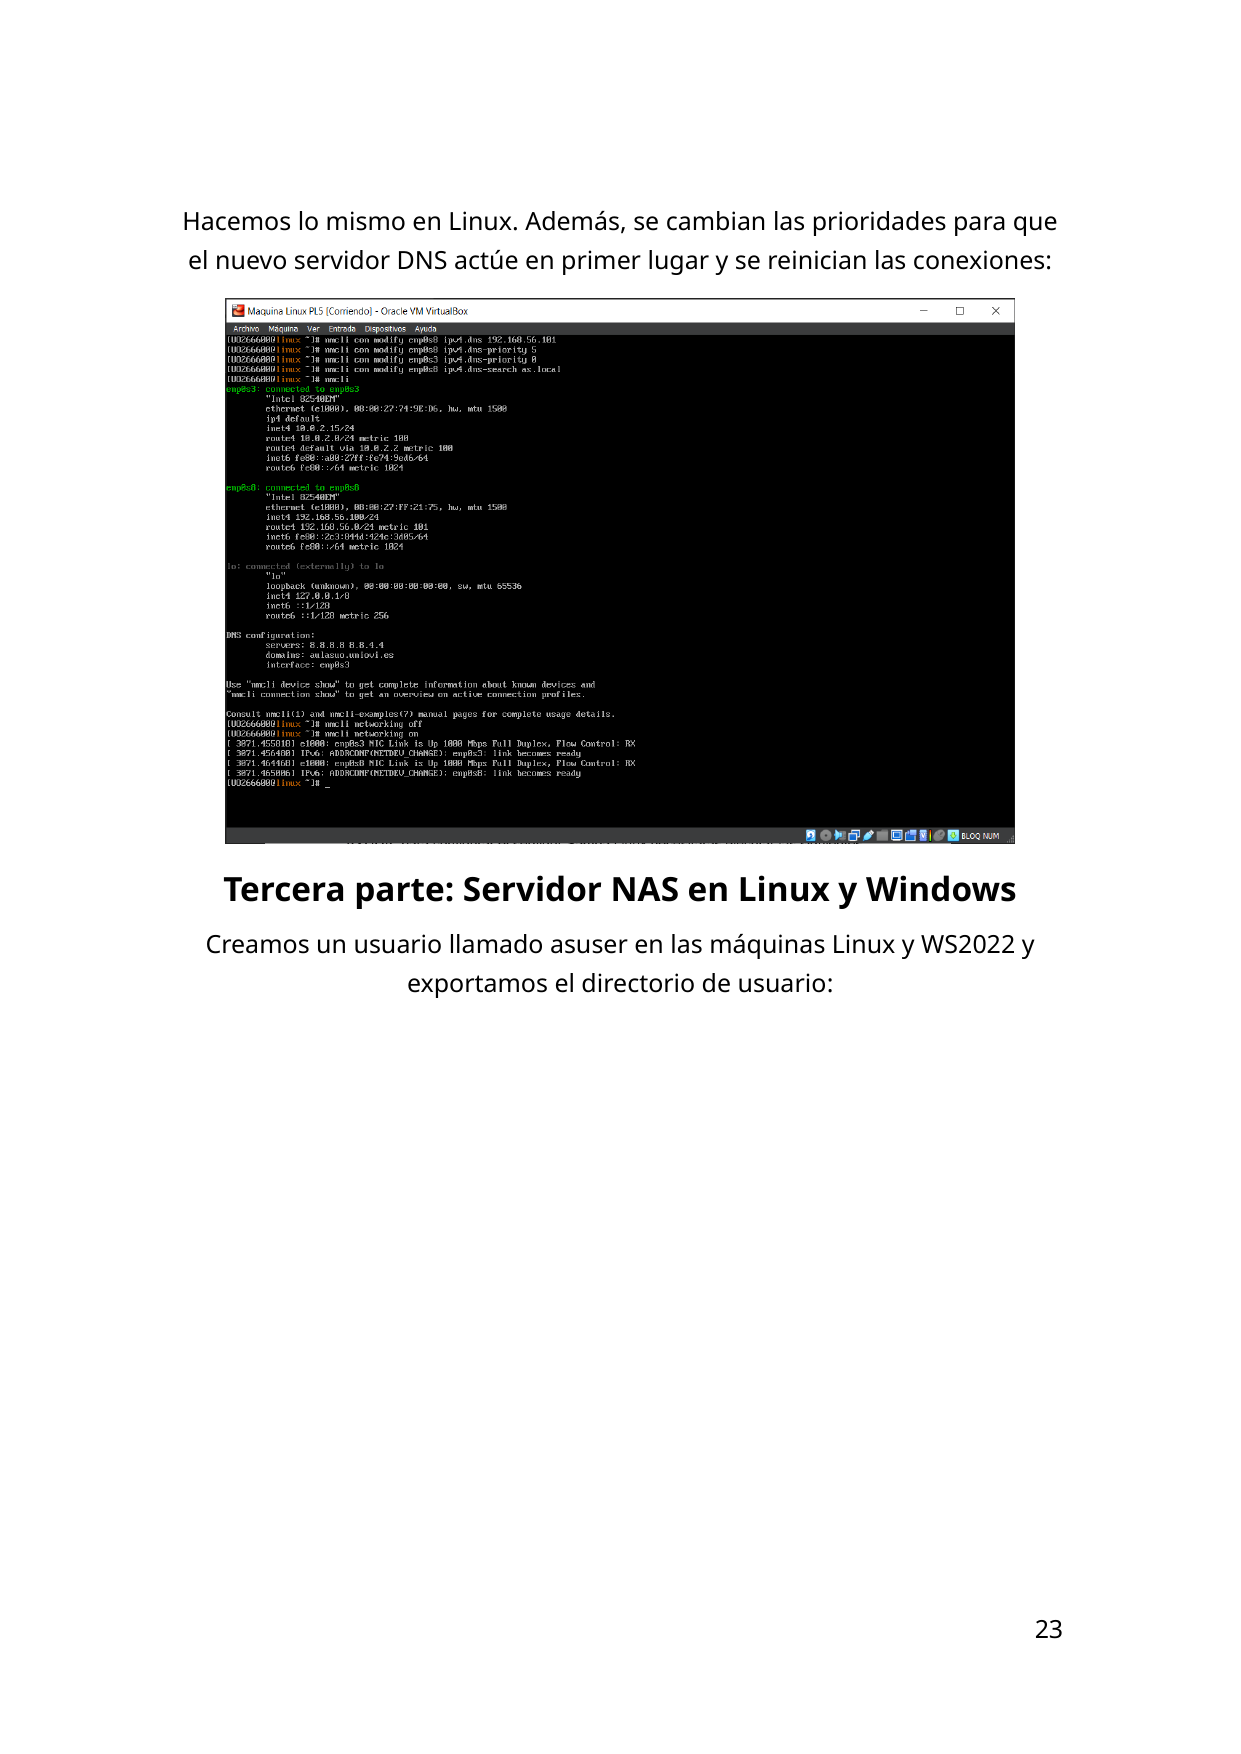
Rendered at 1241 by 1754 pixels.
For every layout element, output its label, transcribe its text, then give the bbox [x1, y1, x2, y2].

text Creamos un usuario llamado asuser en las máquinas Linux y WS2022 y exportamos el directorio de usuario: [177, 926, 1063, 999]
subtitle Tercera parte: Servidor NAS en Linux y Windows [177, 866, 1063, 911]
picture [225, 298, 1015, 844]
text Hacemos lo mismo en Linux. Además, se cambian las prioridades para que el nuevo servidor DNS actúe en primer lugar y se reinician las conexiones: [177, 203, 1063, 277]
